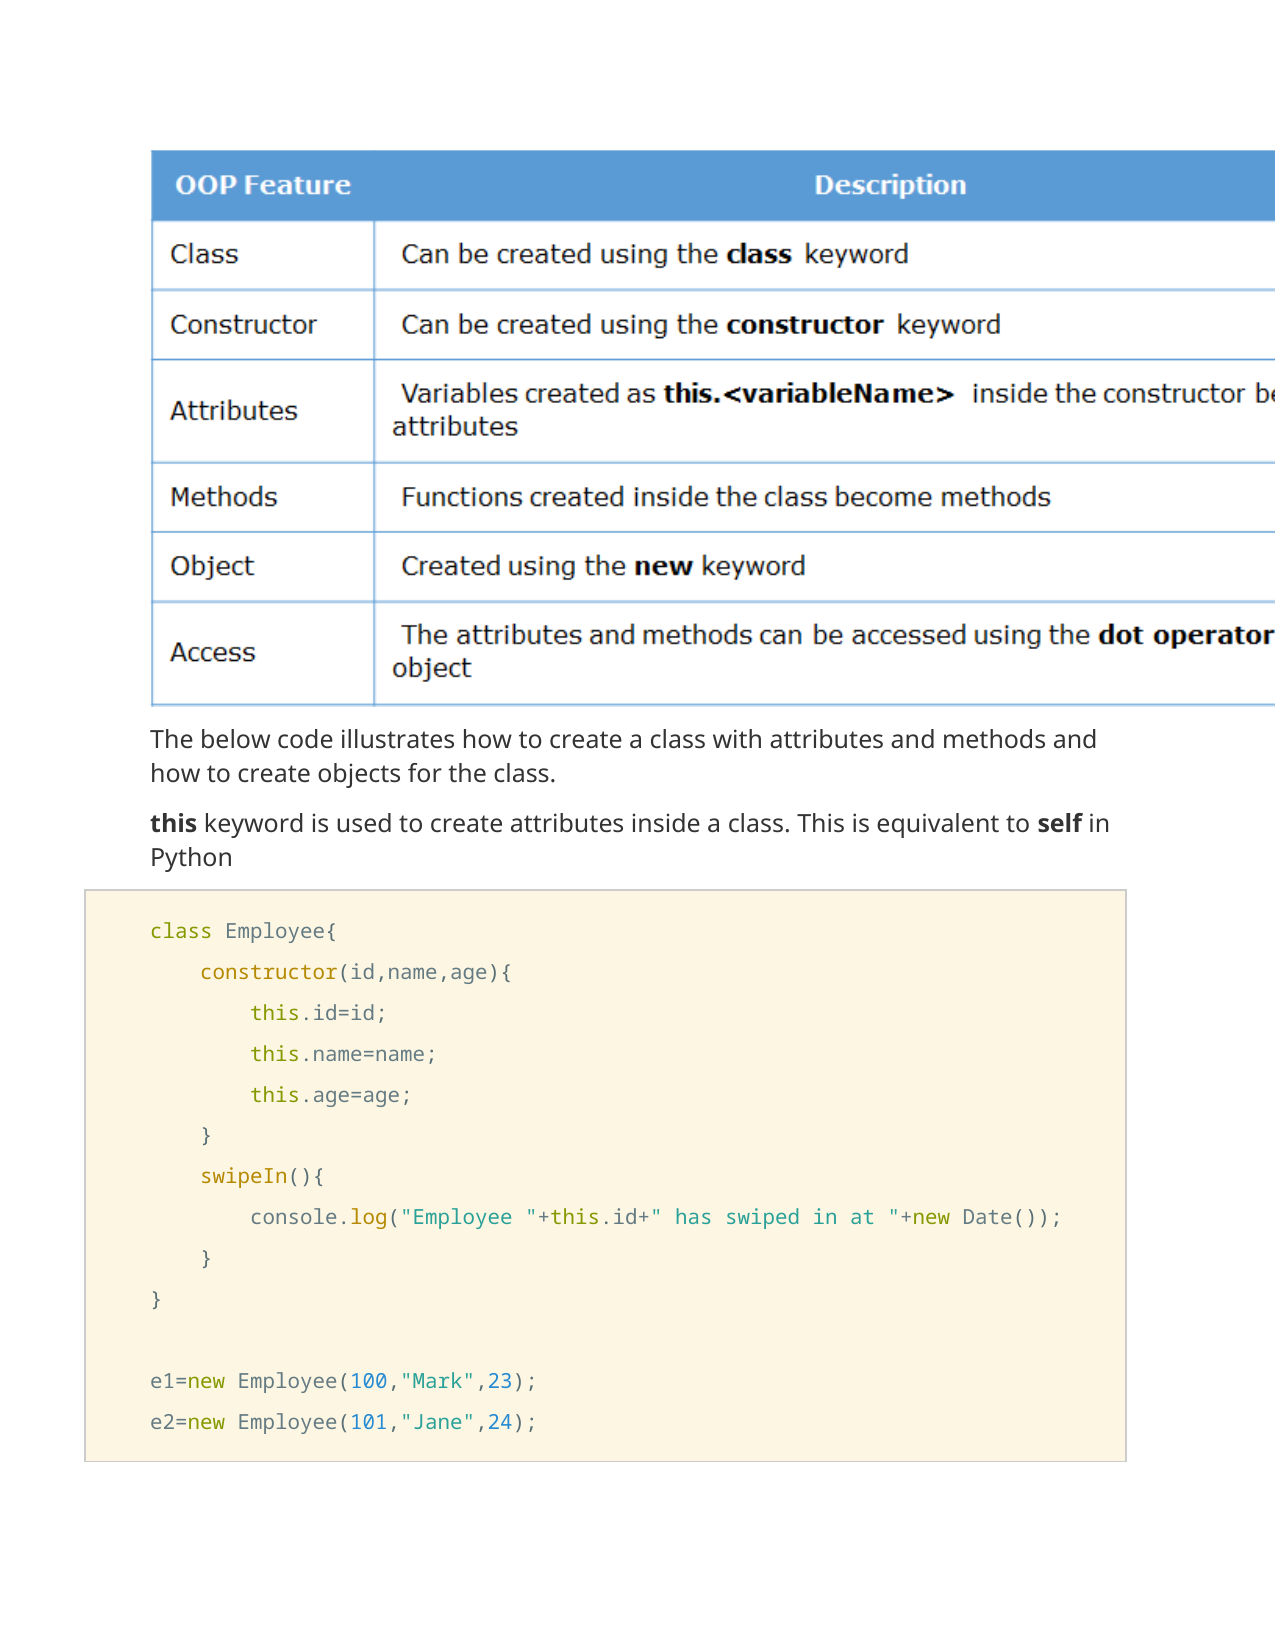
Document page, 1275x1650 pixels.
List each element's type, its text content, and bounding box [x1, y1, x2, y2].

text class Employee{ [86, 891, 1125, 930]
text } [86, 1094, 1125, 1135]
text e2=new Employee(101,"Jane",24); [86, 1381, 1125, 1461]
text this.name=name; [86, 1012, 1125, 1053]
text constructor(id,name,age){ [86, 930, 1125, 971]
text this.id=id; [86, 971, 1125, 1012]
text console.log("Employee "+this.id+" has swiped in at "+new Date()); [86, 1176, 1125, 1217]
text e1=new Employee(100,"Mark",23); [86, 1340, 1125, 1381]
text swipeIn(){ [86, 1135, 1125, 1176]
text this.age=age; [86, 1053, 1125, 1094]
text The below code illustrates how to create a class with attributes and methods and how to create objects for the class. [150, 722, 1125, 790]
text } [86, 1217, 1125, 1258]
text this keyword is used to create attributes inside a class. This is equivalent to self in Python [150, 806, 1125, 874]
text } [86, 1258, 1125, 1299]
picture [150, 150, 1275, 707]
